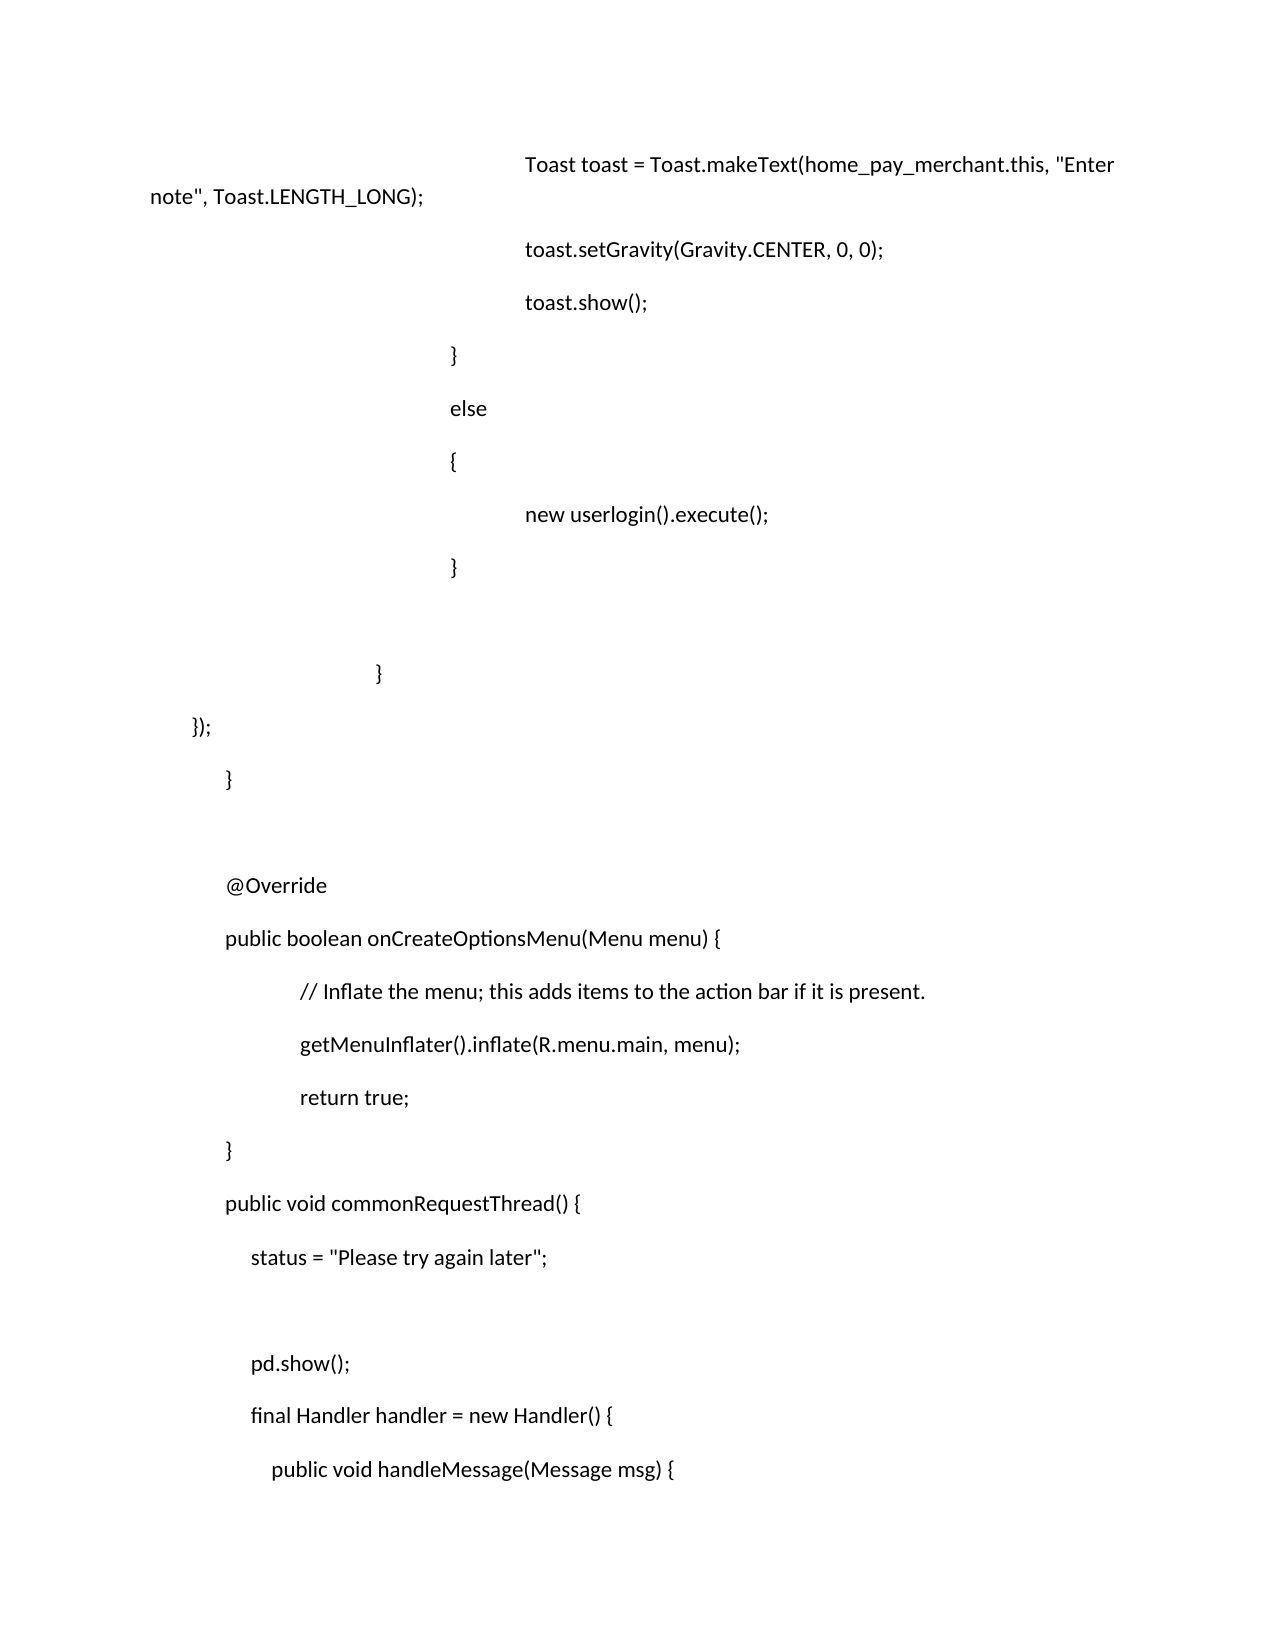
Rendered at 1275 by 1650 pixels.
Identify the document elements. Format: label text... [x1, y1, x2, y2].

text final Handler handler = new Handler() { [150, 1402, 1125, 1430]
text } [150, 553, 1125, 581]
text public void commonRequestThread() { [150, 1189, 1125, 1218]
text toast.show(); [150, 288, 1125, 316]
text return true; [150, 1083, 1125, 1112]
text } [150, 341, 1125, 369]
text else [150, 394, 1125, 422]
text } [150, 765, 1125, 793]
text // Inflate the menu; this adds items to the action bar if it is present. [150, 977, 1125, 1006]
text } [150, 1137, 1125, 1164]
text public void handleMessage(Message msg) { [150, 1455, 1125, 1483]
text @Override [150, 871, 1125, 899]
text status = "Please try again later"; [150, 1243, 1125, 1271]
text getMenuInflater().inflate(R.menu.main, menu); [150, 1031, 1125, 1058]
text toast.setGravity(Gravity.CENTER, 0, 0); [150, 235, 1125, 263]
text Toast toast = Toast.makeText(home_pay_merchant.this, "Enter note", Toast.LENGTH_LONG); [150, 150, 1125, 210]
text new userlogin().execute(); [150, 500, 1125, 528]
text }); [150, 712, 1125, 740]
text { [150, 447, 1125, 475]
text pd.show(); [150, 1349, 1125, 1377]
text } [150, 659, 1125, 687]
text public boolean onCreateOptionsMenu(Menu menu) { [150, 924, 1125, 952]
